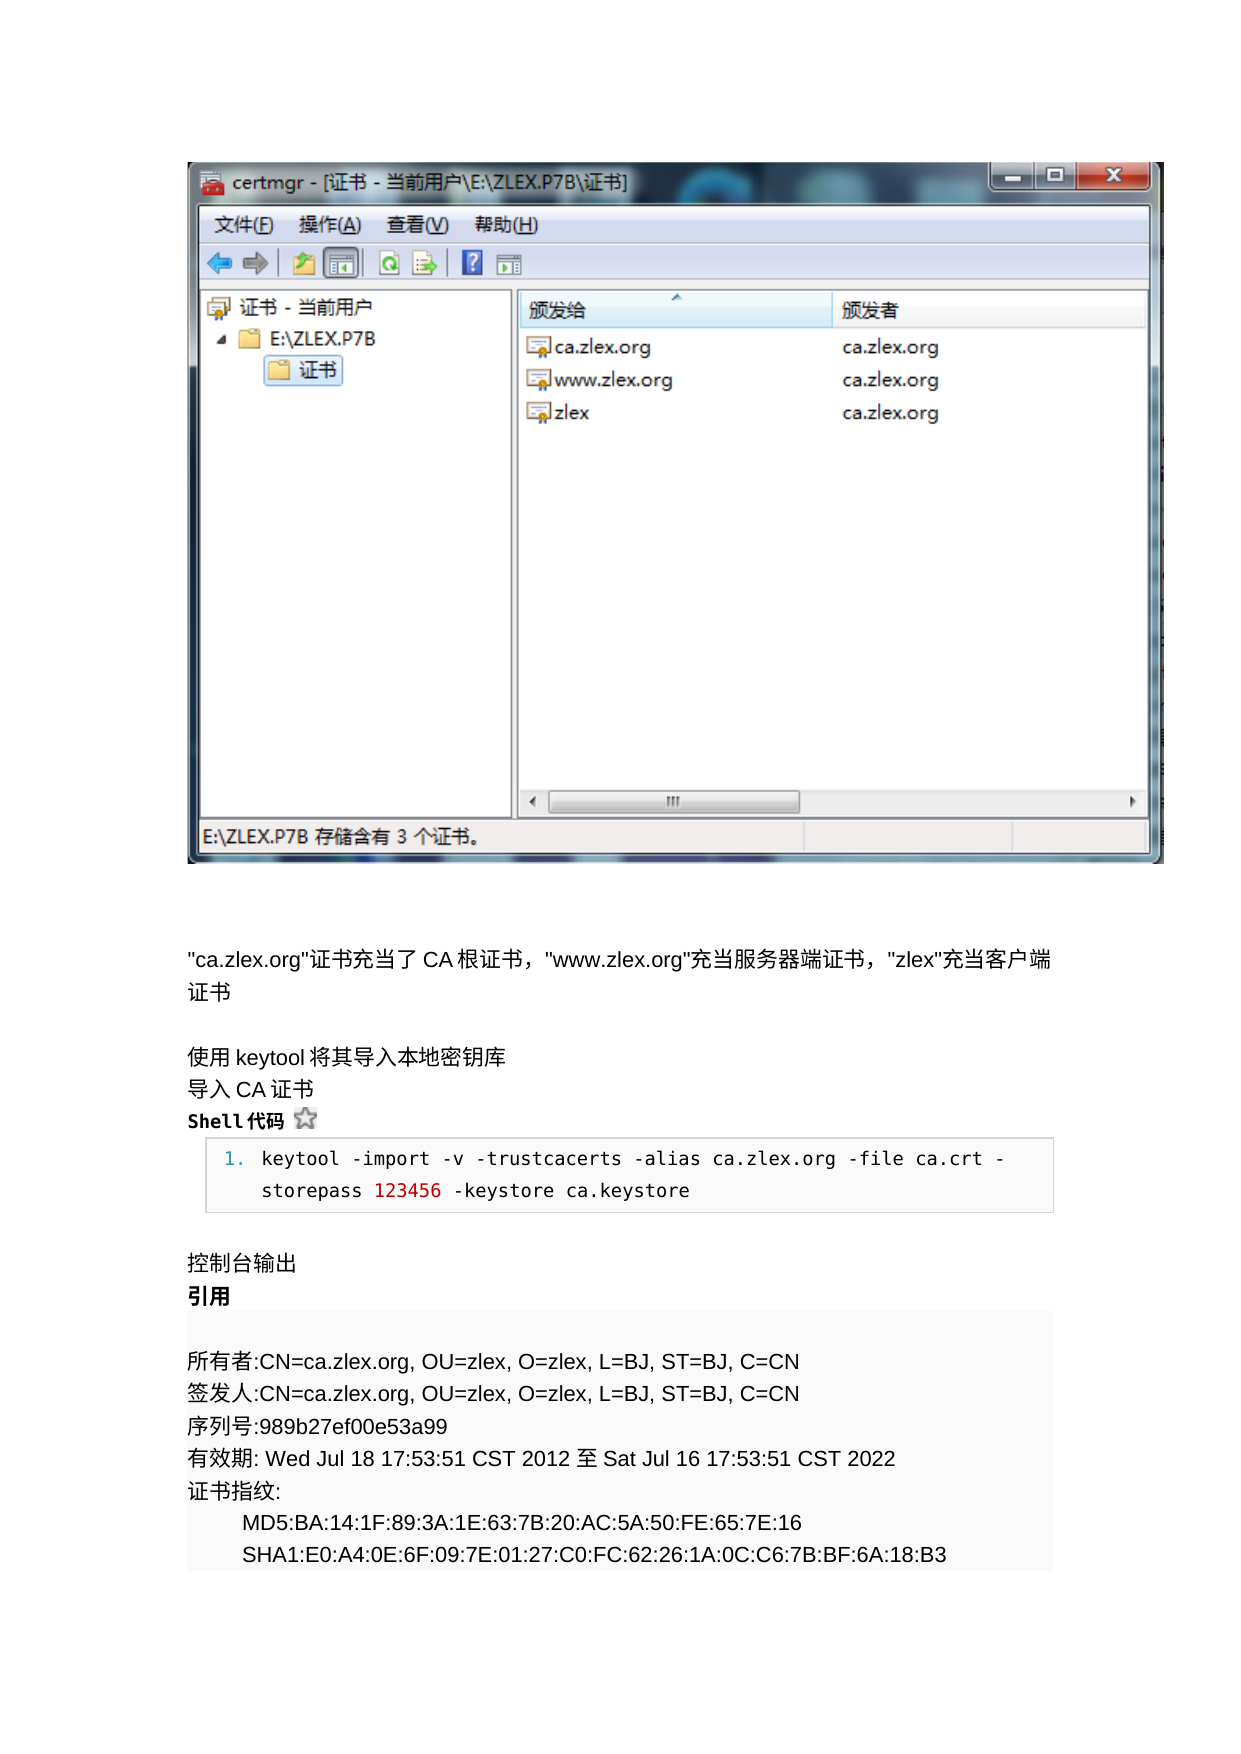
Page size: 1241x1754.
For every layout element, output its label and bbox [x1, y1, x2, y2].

picture [293, 1107, 318, 1129]
picture [187, 162, 1164, 864]
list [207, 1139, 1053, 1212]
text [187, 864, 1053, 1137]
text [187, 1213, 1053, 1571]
